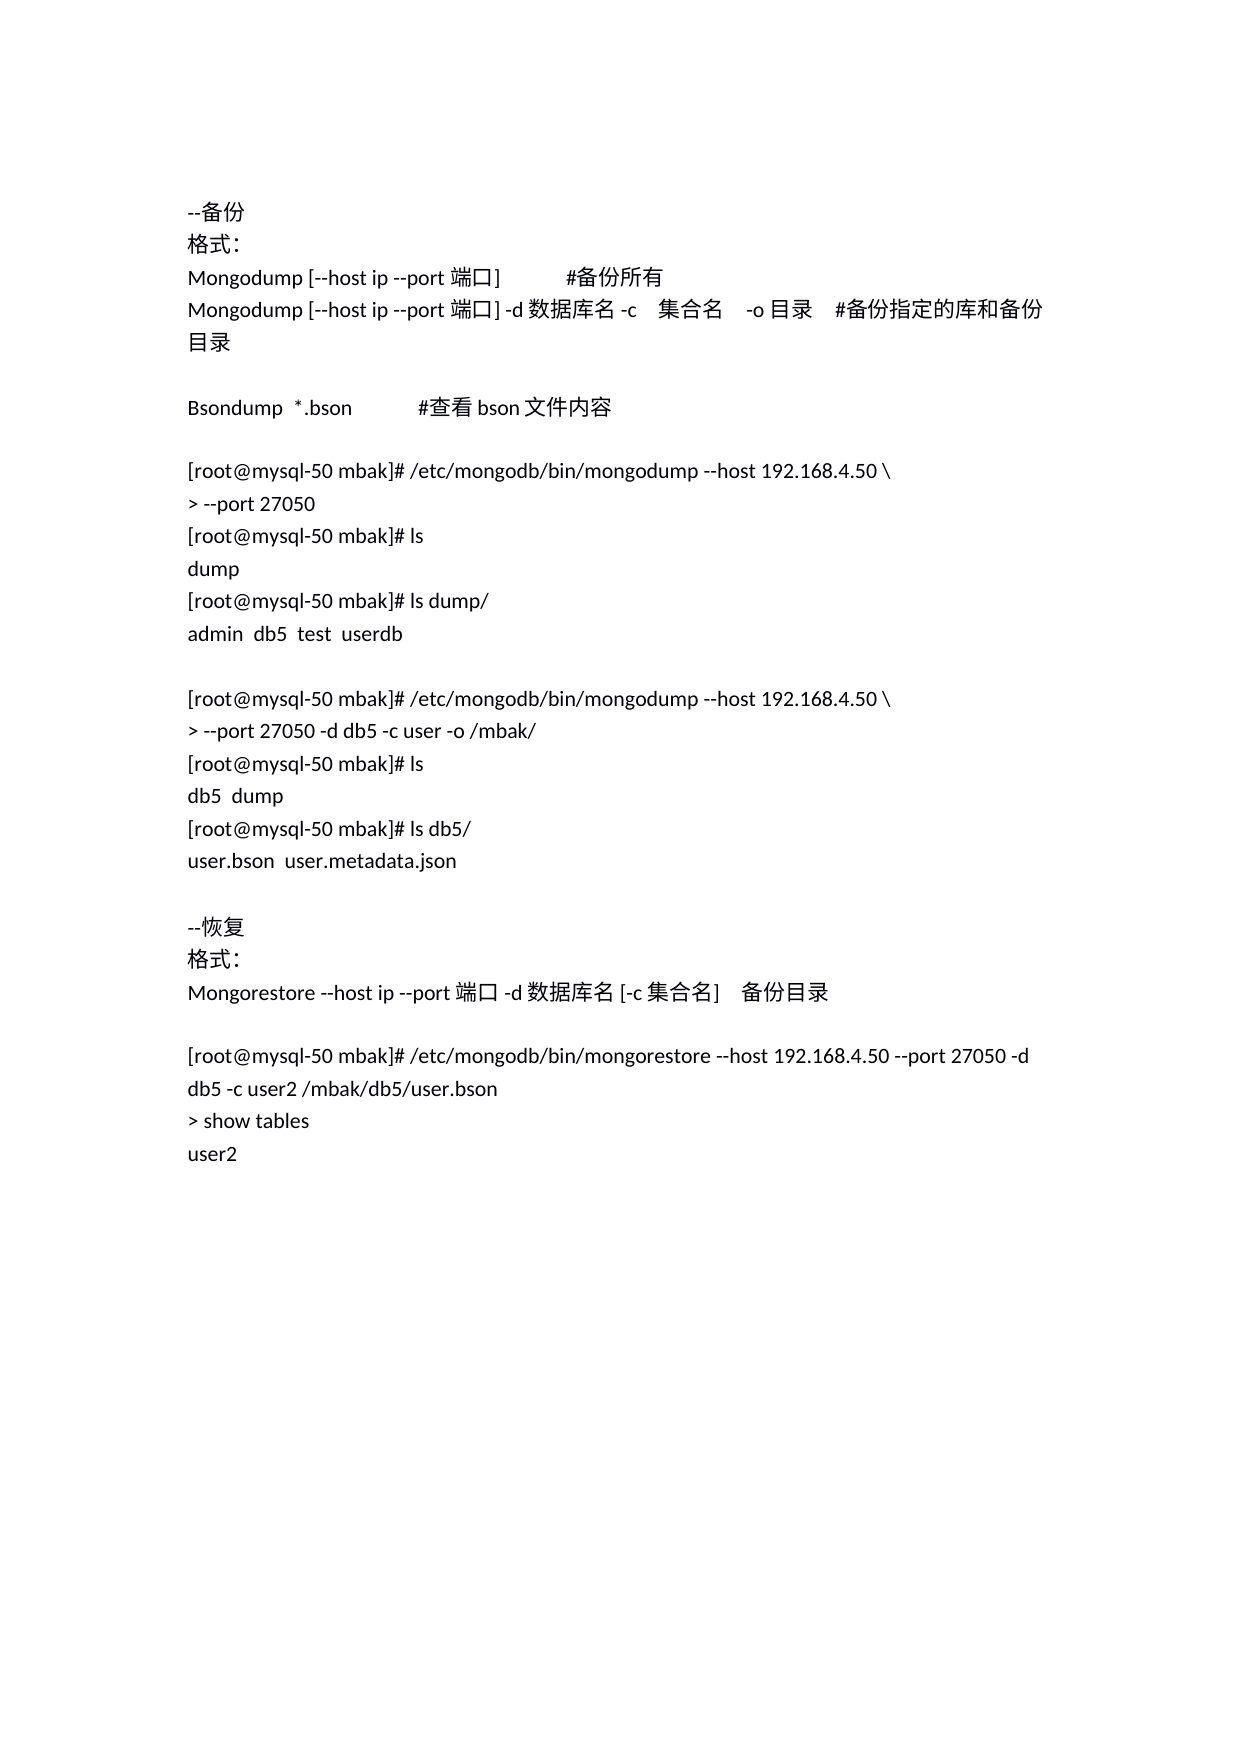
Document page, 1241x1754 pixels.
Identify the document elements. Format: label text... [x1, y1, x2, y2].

list 格式： [187, 227, 1053, 259]
list --备份 [187, 194, 1053, 227]
list Mongodump [--host ip --port 端口] #备份所有 [187, 259, 1053, 292]
list db5 dump [187, 779, 1053, 812]
list [root@mysql-50 mbak]# ls [187, 519, 1053, 552]
list [root@mysql-50 mbak]# ls dump/ [187, 584, 1053, 617]
list Bsondump *.bson #查看bson文件内容 [187, 389, 1053, 422]
list --恢复 [187, 909, 1053, 942]
list Mongodump [--host ip --port 端口] -d 数据库名 -c 集合名 -o 目录 #备份指定的库和备份目录 [187, 292, 1053, 357]
list user.bson user.metadata.json [187, 844, 1053, 877]
list > --port 27050 [187, 487, 1053, 519]
list admin db5 test userdb [187, 617, 1053, 649]
list > --port 27050 -d db5 -c user -o /mbak/ [187, 714, 1053, 747]
list Mongorestore --host ip --port 端口 -d 数据库名 [-c 集合名] 备份目录 [187, 974, 1053, 1007]
list [root@mysql-50 mbak]# /etc/mongodb/bin/mongodump --host 192.168.4.50 \ [187, 682, 1053, 714]
list > show tables [187, 1104, 1053, 1137]
list [root@mysql-50 mbak]# ls db5/ [187, 812, 1053, 844]
list 格式： [187, 942, 1053, 974]
list [root@mysql-50 mbak]# /etc/mongodb/bin/mongodump --host 192.168.4.50 \ [187, 454, 1053, 487]
list [root@mysql-50 mbak]# ls [187, 747, 1053, 779]
list user2 [187, 1137, 1053, 1169]
list dump [187, 552, 1053, 584]
list [root@mysql-50 mbak]# /etc/mongodb/bin/mongorestore --host 192.168.4.50 --port 27050 -d db5 -c user2 /mbak/db5/user.bson [187, 1039, 1053, 1104]
